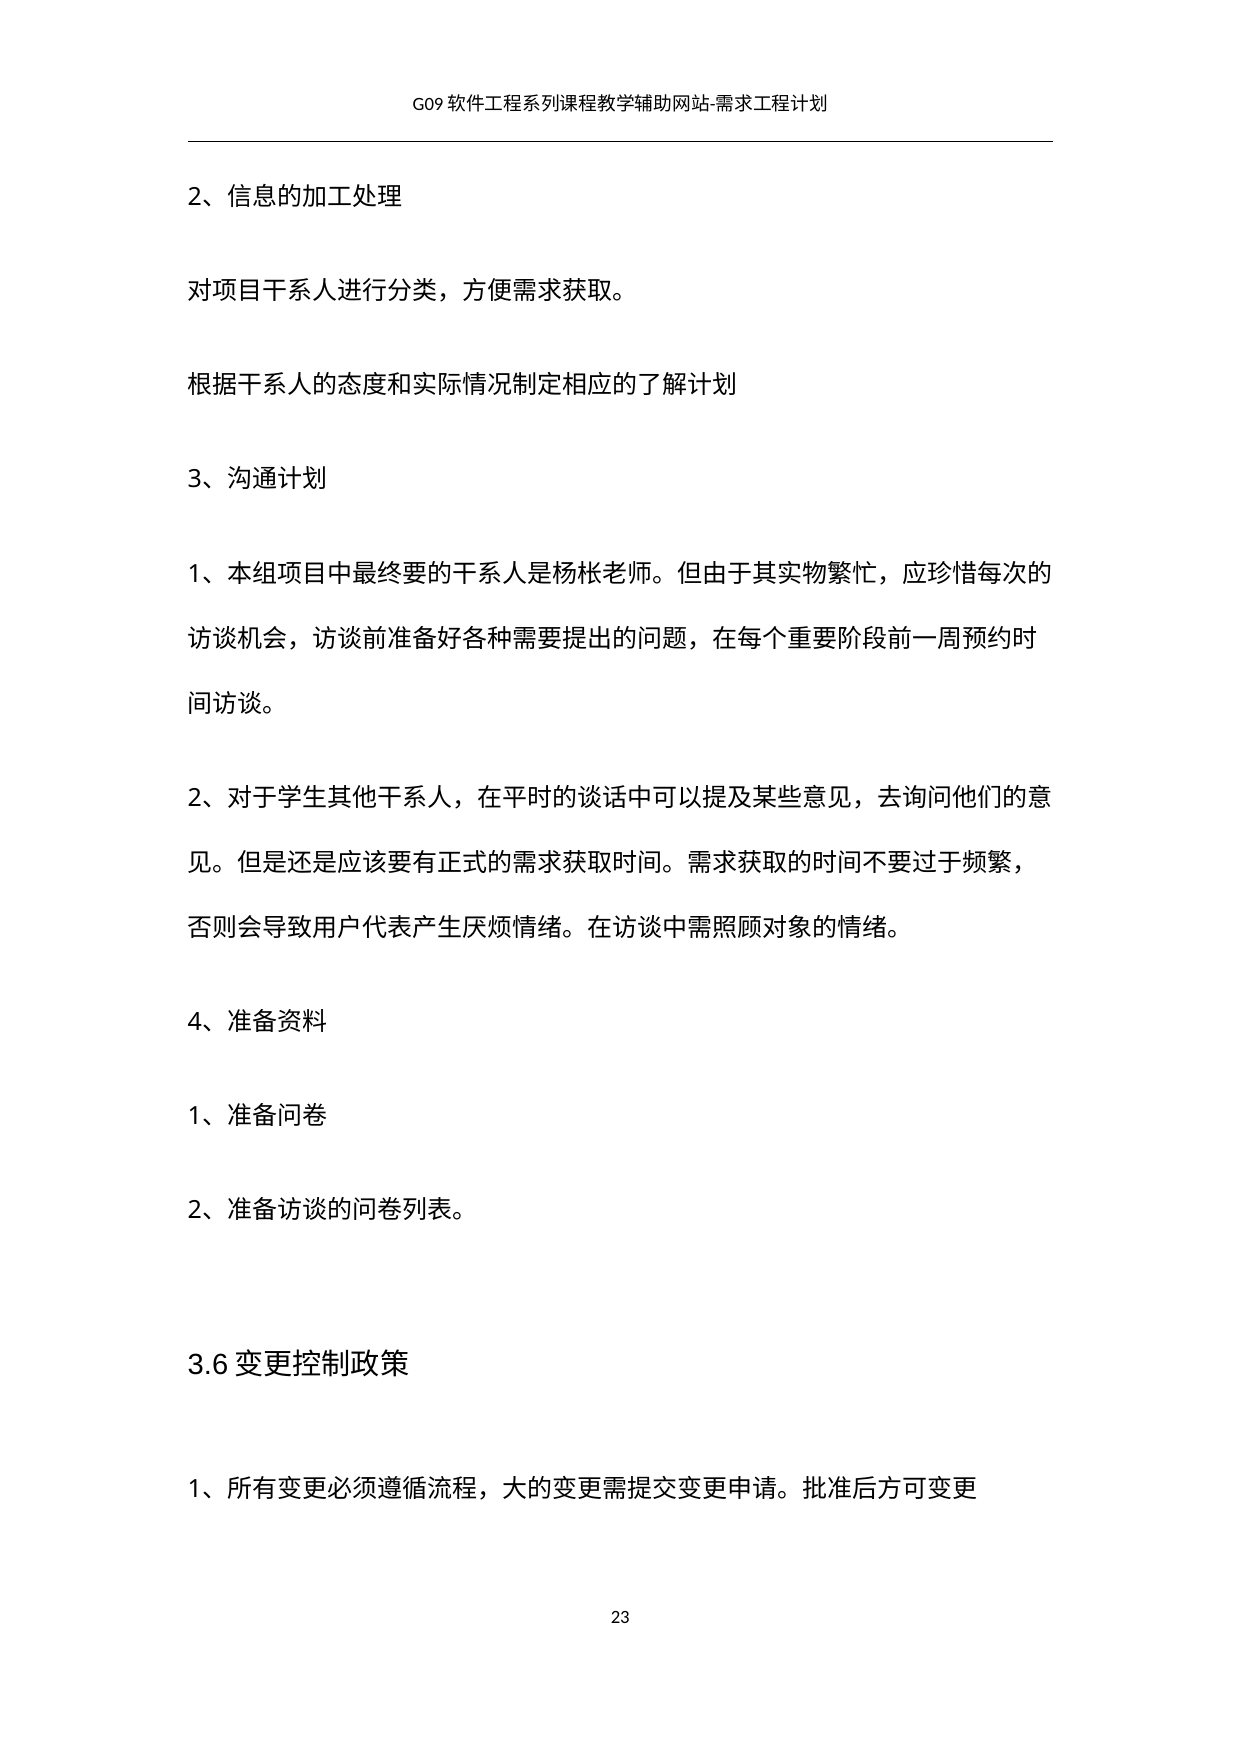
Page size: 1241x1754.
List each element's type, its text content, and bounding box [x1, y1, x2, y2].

text 根据干系人的态度和实际情况制定相应的了解计划 [187, 350, 1053, 415]
text 2、信息的加工处理 [187, 162, 1053, 227]
text 1、本组项目中最终要的干系人是杨枨老师。但由于其实物繁忙，应珍惜每次的访谈机会，访谈前准备好各种需要提出的问题，在每个重要阶段前一周预约时间访谈。 [187, 539, 1053, 734]
text 1、所有变更必须遵循流程，大的变更需提交变更申请。批准后方可变更 [187, 1454, 1053, 1519]
text 1、准备问卷 [187, 1081, 1053, 1146]
text 3、沟通计划 [187, 444, 1053, 509]
text 2、对于学生其他干系人，在平时的谈话中可以提及某些意见，去询问他们的意见。但是还是应该要有正式的需求获取时间。需求获取的时间不要过于频繁，否则会导致用户代表产生厌烦情绪。在访谈中需照顾对象的情绪。 [187, 763, 1053, 958]
text 2、准备访谈的问卷列表。 [187, 1175, 1053, 1240]
subtitle 3.6变更控制政策 [187, 1329, 1053, 1394]
text 4、准备资料 [187, 987, 1053, 1052]
text 对项目干系人进行分类，方便需求获取。 [187, 256, 1053, 321]
